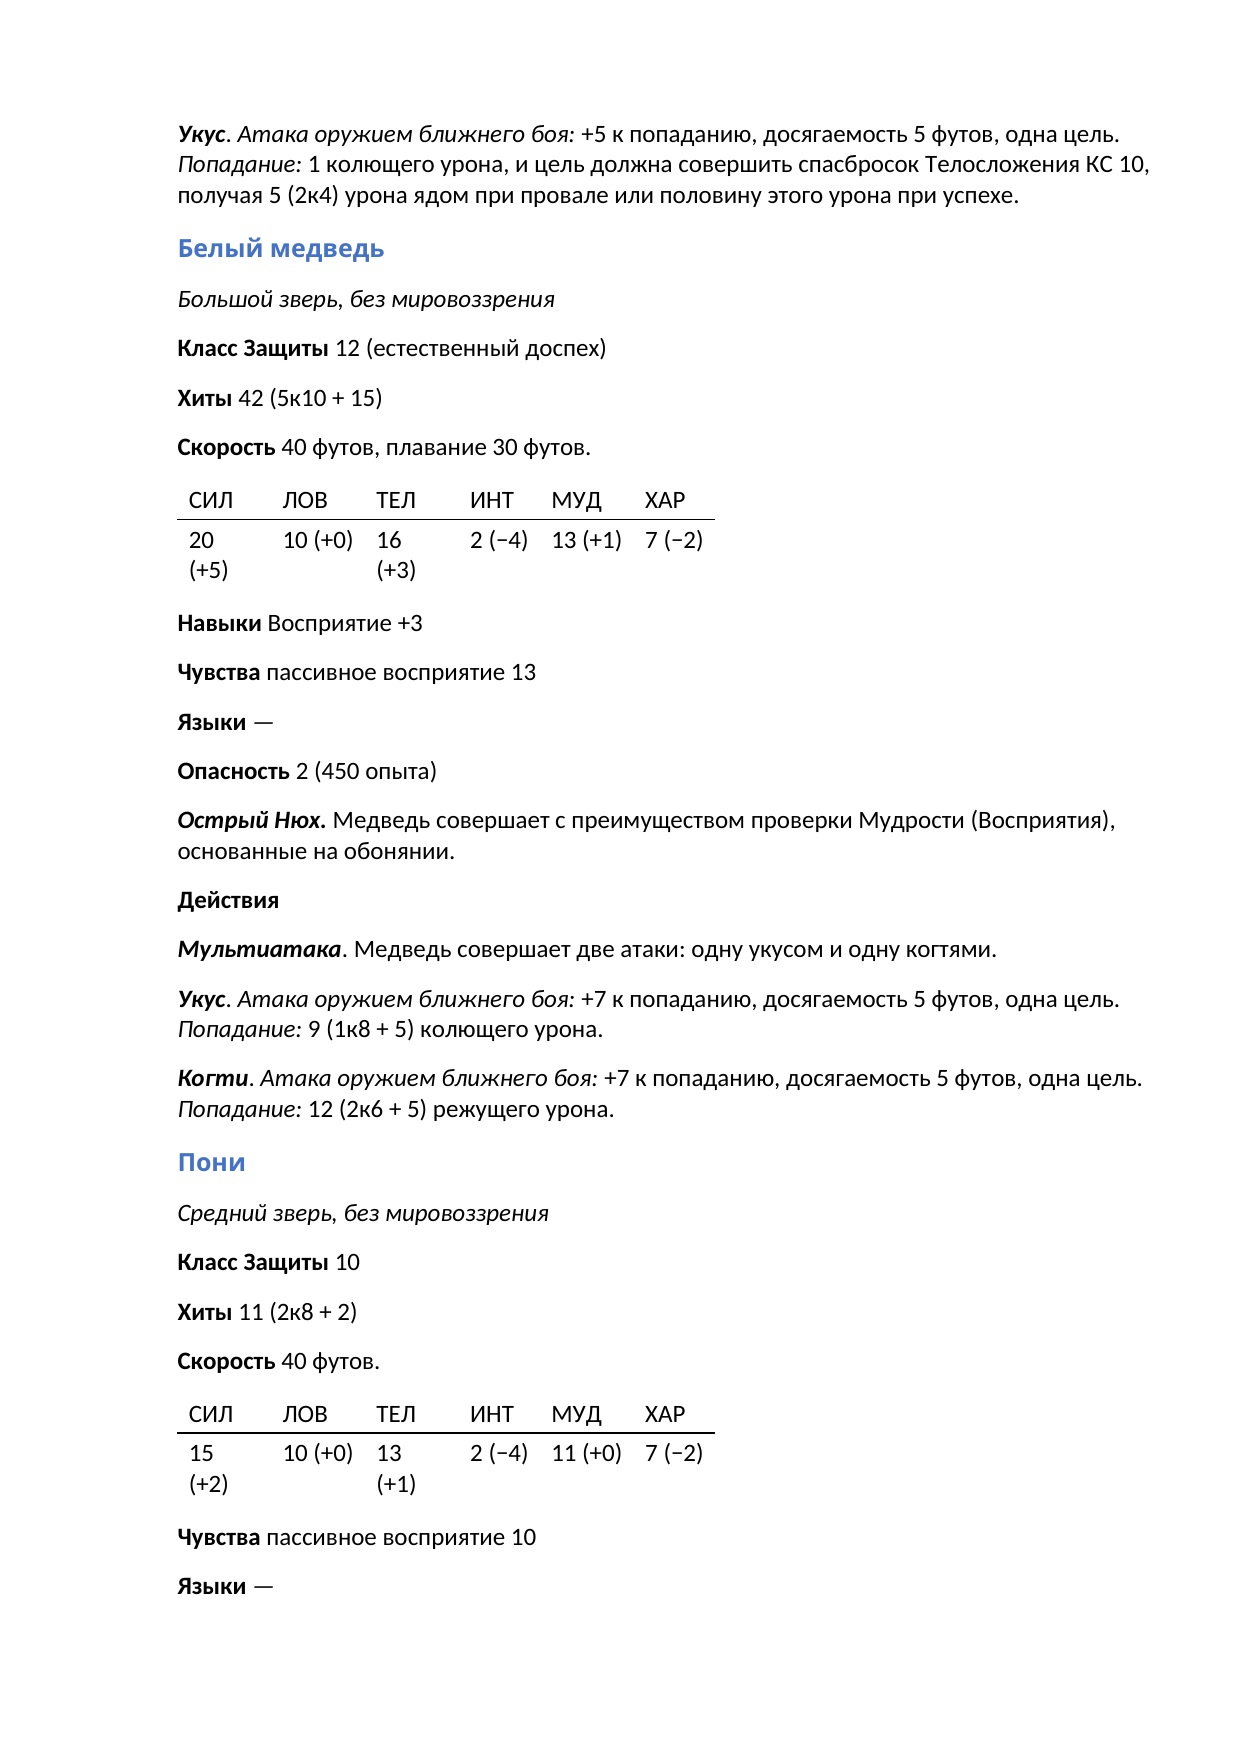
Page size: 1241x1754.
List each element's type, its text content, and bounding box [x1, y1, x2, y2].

table_cell 11 (+0) [540, 1434, 634, 1502]
subtitle Пони [177, 1144, 1152, 1178]
table_header ЛОВ [271, 1394, 365, 1432]
table_header МУД [540, 1394, 634, 1432]
table_cell 10 (+0) [271, 1434, 365, 1502]
table_cell 13 (+1) [540, 520, 634, 588]
text Навыки Восприятие +3 [177, 607, 1152, 638]
text Опасность 2 (450 опыта) [177, 755, 1152, 786]
text Чувства пассивное восприятие 13 [177, 657, 1152, 687]
table_header ТЕЛ [365, 480, 459, 518]
table_cell 16 (+3) [365, 520, 459, 588]
table_header СИЛ [177, 1394, 271, 1432]
table_cell 15 (+2) [177, 1434, 271, 1502]
text Мультиатака. Медведь совершает две атаки: одну укусом и одну когтями. [177, 933, 1152, 964]
table_header ЛОВ [271, 480, 365, 518]
subtitle Белый медведь [177, 231, 1152, 264]
text Класс Защиты 12 (естественный доспех) [177, 333, 1152, 363]
table_header ИНТ [459, 480, 540, 518]
text Средний зверь, без мировоззрения [177, 1197, 1152, 1228]
text Скорость 40 футов, плавание 30 футов. [177, 431, 1152, 462]
text Скорость 40 футов. [177, 1345, 1152, 1376]
text Хиты 42 (5к10 + 15) [177, 382, 1152, 412]
table_cell 2 (−4) [459, 1434, 540, 1502]
text Класс Защиты 10 [177, 1246, 1152, 1277]
table_header ИНТ [459, 1394, 540, 1432]
text Действия [177, 884, 1152, 915]
table_header ХАР [634, 1394, 715, 1432]
table_cell 2 (−4) [459, 520, 540, 588]
text Хиты 11 (2к8 + 2) [177, 1296, 1152, 1326]
table_header МУД [540, 480, 634, 518]
text Языки — [177, 1570, 1152, 1601]
table_cell 13 (+1) [365, 1434, 459, 1502]
table_cell 7 (−2) [634, 520, 715, 588]
text Когти. Атака оружием ближнего боя: +7 к попаданию, досягаемость 5 футов, одна цель. Попадание: 12 (2к6 + 5) режущего урона. [177, 1062, 1152, 1123]
text Чувства пассивное восприятие 10 [177, 1521, 1152, 1552]
table_cell 10 (+0) [271, 520, 365, 588]
text Большой зверь, без мировоззрения [177, 283, 1152, 314]
table_header СИЛ [177, 480, 271, 518]
text Укус. Атака оружием ближнего боя: +5 к попаданию, досягаемость 5 футов, одна цель. Попадание: 1 колющего урона, и цель должна совершить спасбросок Телосложения КС 10, получая 5 (2к4) урона ядом при провале или половину этого урона при успехе. [177, 118, 1152, 210]
table_cell 20 (+5) [177, 520, 271, 588]
text Укус. Атака оружием ближнего боя: +7 к попаданию, досягаемость 5 футов, одна цель. Попадание: 9 (1к8 + 5) колющего урона. [177, 983, 1152, 1044]
table_cell 7 (−2) [634, 1434, 715, 1502]
text Острый Нюх. Медведь совершает с преимуществом проверки Мудрости (Восприятия), основанные на обонянии. [177, 804, 1152, 865]
table_header ХАР [634, 480, 715, 518]
table_header ТЕЛ [365, 1394, 459, 1432]
text Языки — [177, 706, 1152, 736]
